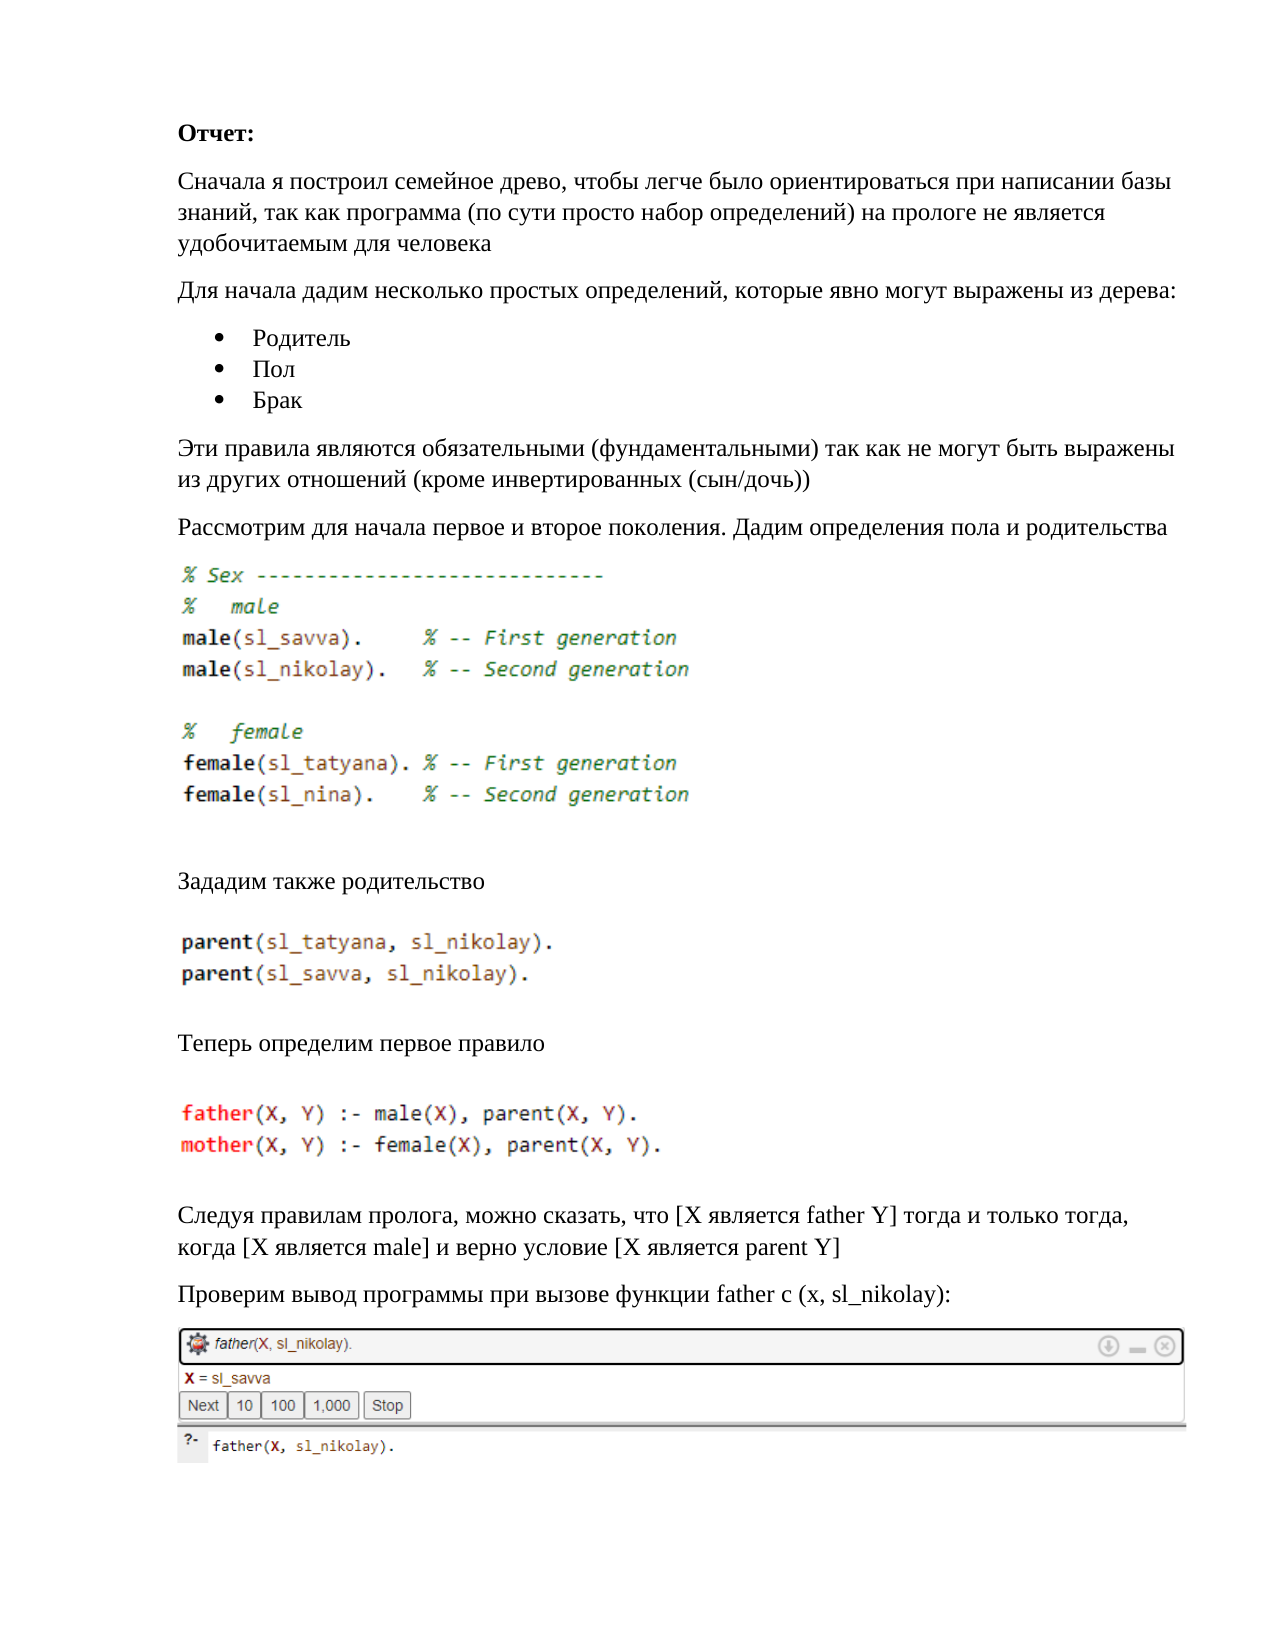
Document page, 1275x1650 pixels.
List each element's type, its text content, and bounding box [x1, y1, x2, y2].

text Отчет: [177, 118, 1186, 147]
text Теперь определим первое правило [177, 1028, 1186, 1057]
text Зададим также родительство [177, 866, 1186, 895]
text Проверим вывод программы при вызове функции father с (x, sl_nikolay): [177, 1279, 1186, 1308]
picture [177, 1075, 701, 1182]
list Родитель [215, 323, 1186, 352]
text Рассмотрим для начала первое и второе поколения. Дадим определения пола и родительства [177, 512, 1186, 541]
picture [177, 913, 573, 1009]
picture [177, 559, 720, 847]
picture [177, 1327, 1187, 1463]
text Следуя правилам пролога, можно сказать, что [X является father Y] тогда и только тогда, когда [X является male] и верно условие [X является parent Y] [177, 1201, 1186, 1260]
list Брак [215, 385, 1186, 414]
text Эти правила являются обязательными (фундаментальными) так как не могут быть выражены из других отношений (кроме инвертированных (сын/дочь)) [177, 433, 1186, 493]
text Для начала дадим несколько простых определений, которые явно могут выражены из дерева: [177, 276, 1186, 304]
list Пол [215, 354, 1186, 383]
text Сначала я построил семейное древо, чтобы легче было ориентироваться при написании базы знаний, так как программа (по сути просто набор определений) на прологе не является удобочитаемым для человека [177, 166, 1186, 257]
